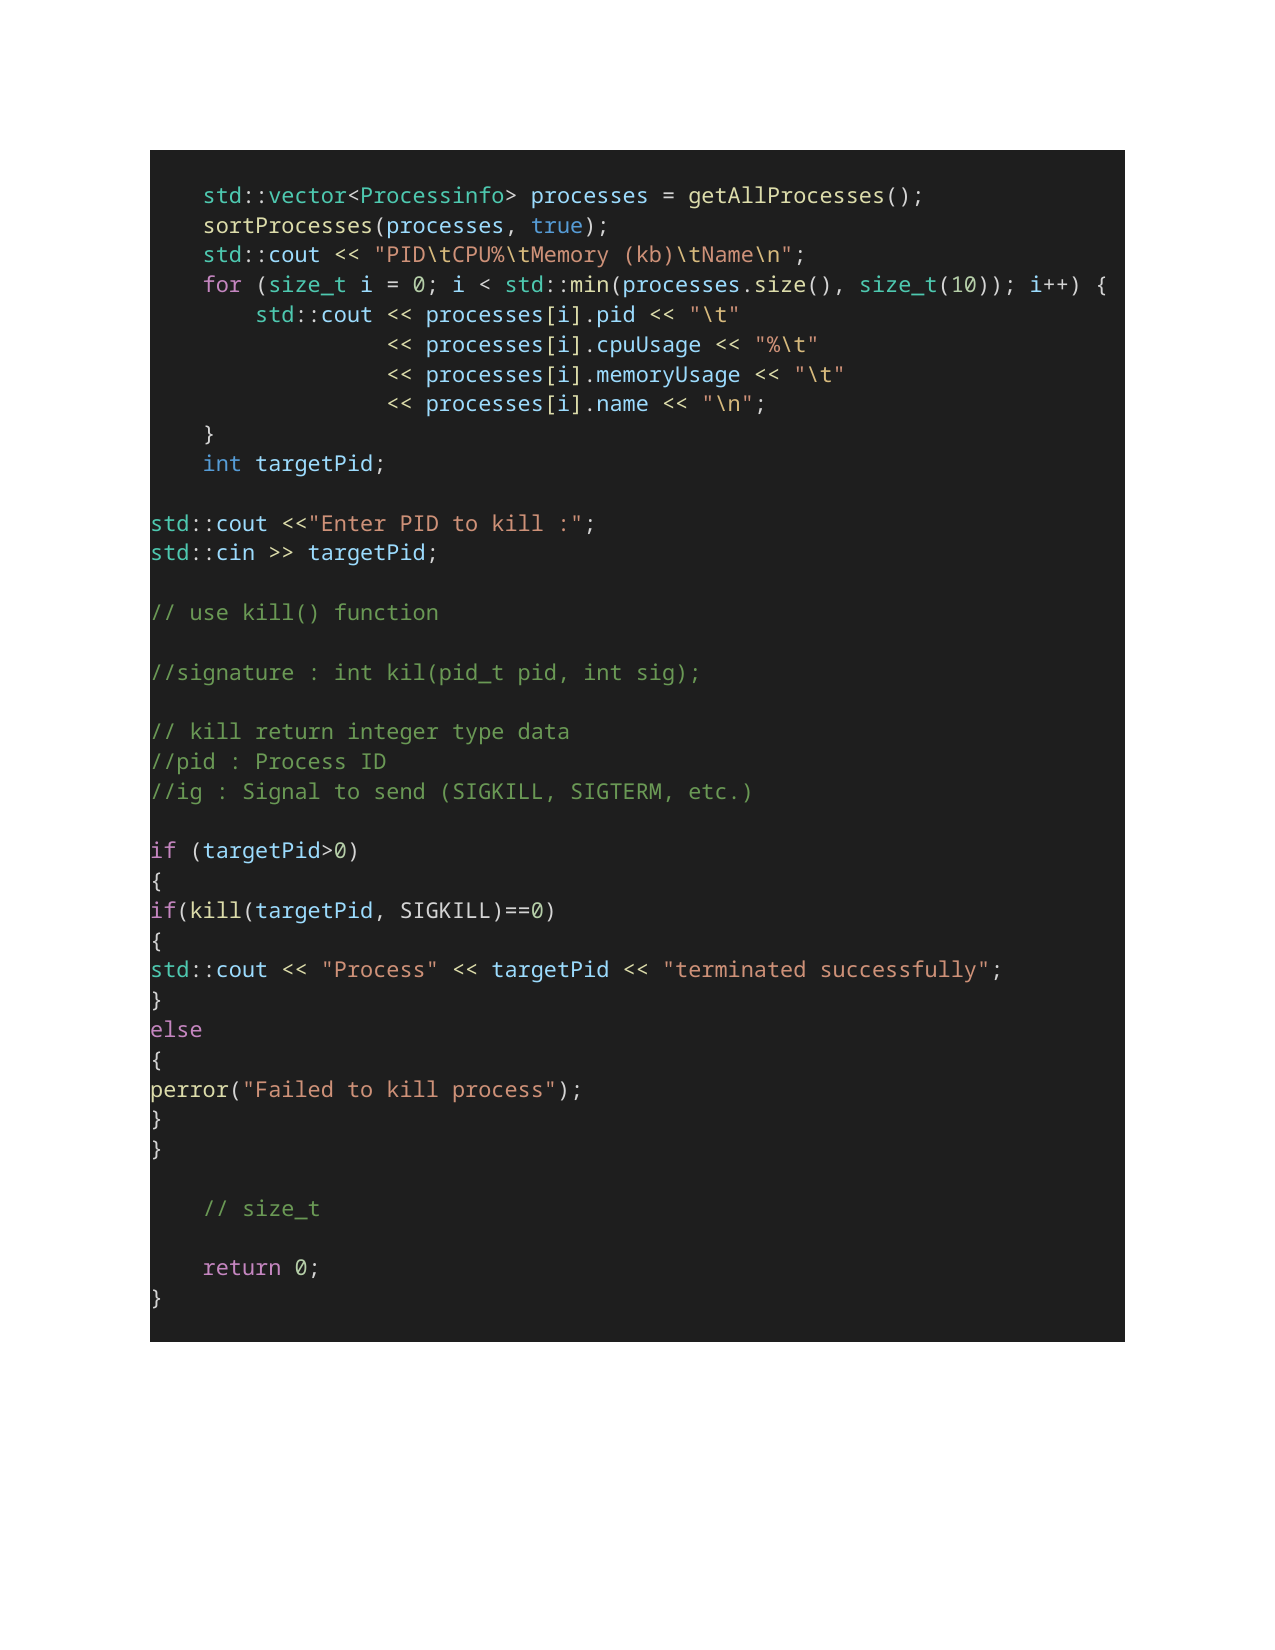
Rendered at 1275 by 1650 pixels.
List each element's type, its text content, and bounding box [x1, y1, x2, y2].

text std::cout << "PID\tCPU%\tMemory (kb)\tName\n"; [150, 239, 1125, 269]
text std::cout <<"Enter PID to kill :"; [150, 507, 1125, 537]
text } [150, 418, 1125, 448]
text int targetPid; [150, 448, 1125, 478]
text { [150, 924, 1125, 954]
text perror("Failed to kill process"); [150, 1073, 1125, 1103]
text sortProcesses(processes, true); [150, 209, 1125, 239]
text } [150, 1133, 1125, 1163]
text } [150, 1282, 1125, 1312]
text if (targetPid>0) [150, 835, 1125, 865]
text //pid : Process ID [150, 746, 1125, 776]
text } [150, 1103, 1125, 1133]
text //signature : int kil(pid_t pid, int sig); [150, 656, 1125, 686]
text { [150, 1044, 1125, 1073]
text // size_t [150, 1193, 1125, 1222]
text << processes[i].name << "\n"; [150, 388, 1125, 418]
text // use kill() function [150, 597, 1125, 627]
text // kill return integer type data [150, 716, 1125, 746]
text if(kill(targetPid, SIGKILL)==0) [150, 895, 1125, 924]
text std::cout << "Process" << targetPid << "terminated successfully"; [150, 954, 1125, 984]
text std::cout << processes[i].pid << "\t" [150, 299, 1125, 329]
text //ig : Signal to send (SIGKILL, SIGTERM, etc.) [150, 776, 1125, 805]
text else [150, 1014, 1125, 1044]
text std::cin >> targetPid; [150, 537, 1125, 567]
text } [150, 984, 1125, 1014]
text for (size_t i = 0; i < std::min(processes.size(), size_t(10)); i++) { [150, 269, 1125, 299]
text { [150, 865, 1125, 895]
text return 0; [150, 1252, 1125, 1282]
text << processes[i].cpuUsage << "%\t" [150, 329, 1125, 358]
text std::vector<Processinfo> processes = getAllProcesses(); [150, 180, 1125, 209]
text << processes[i].memoryUsage << "\t" [150, 358, 1125, 388]
